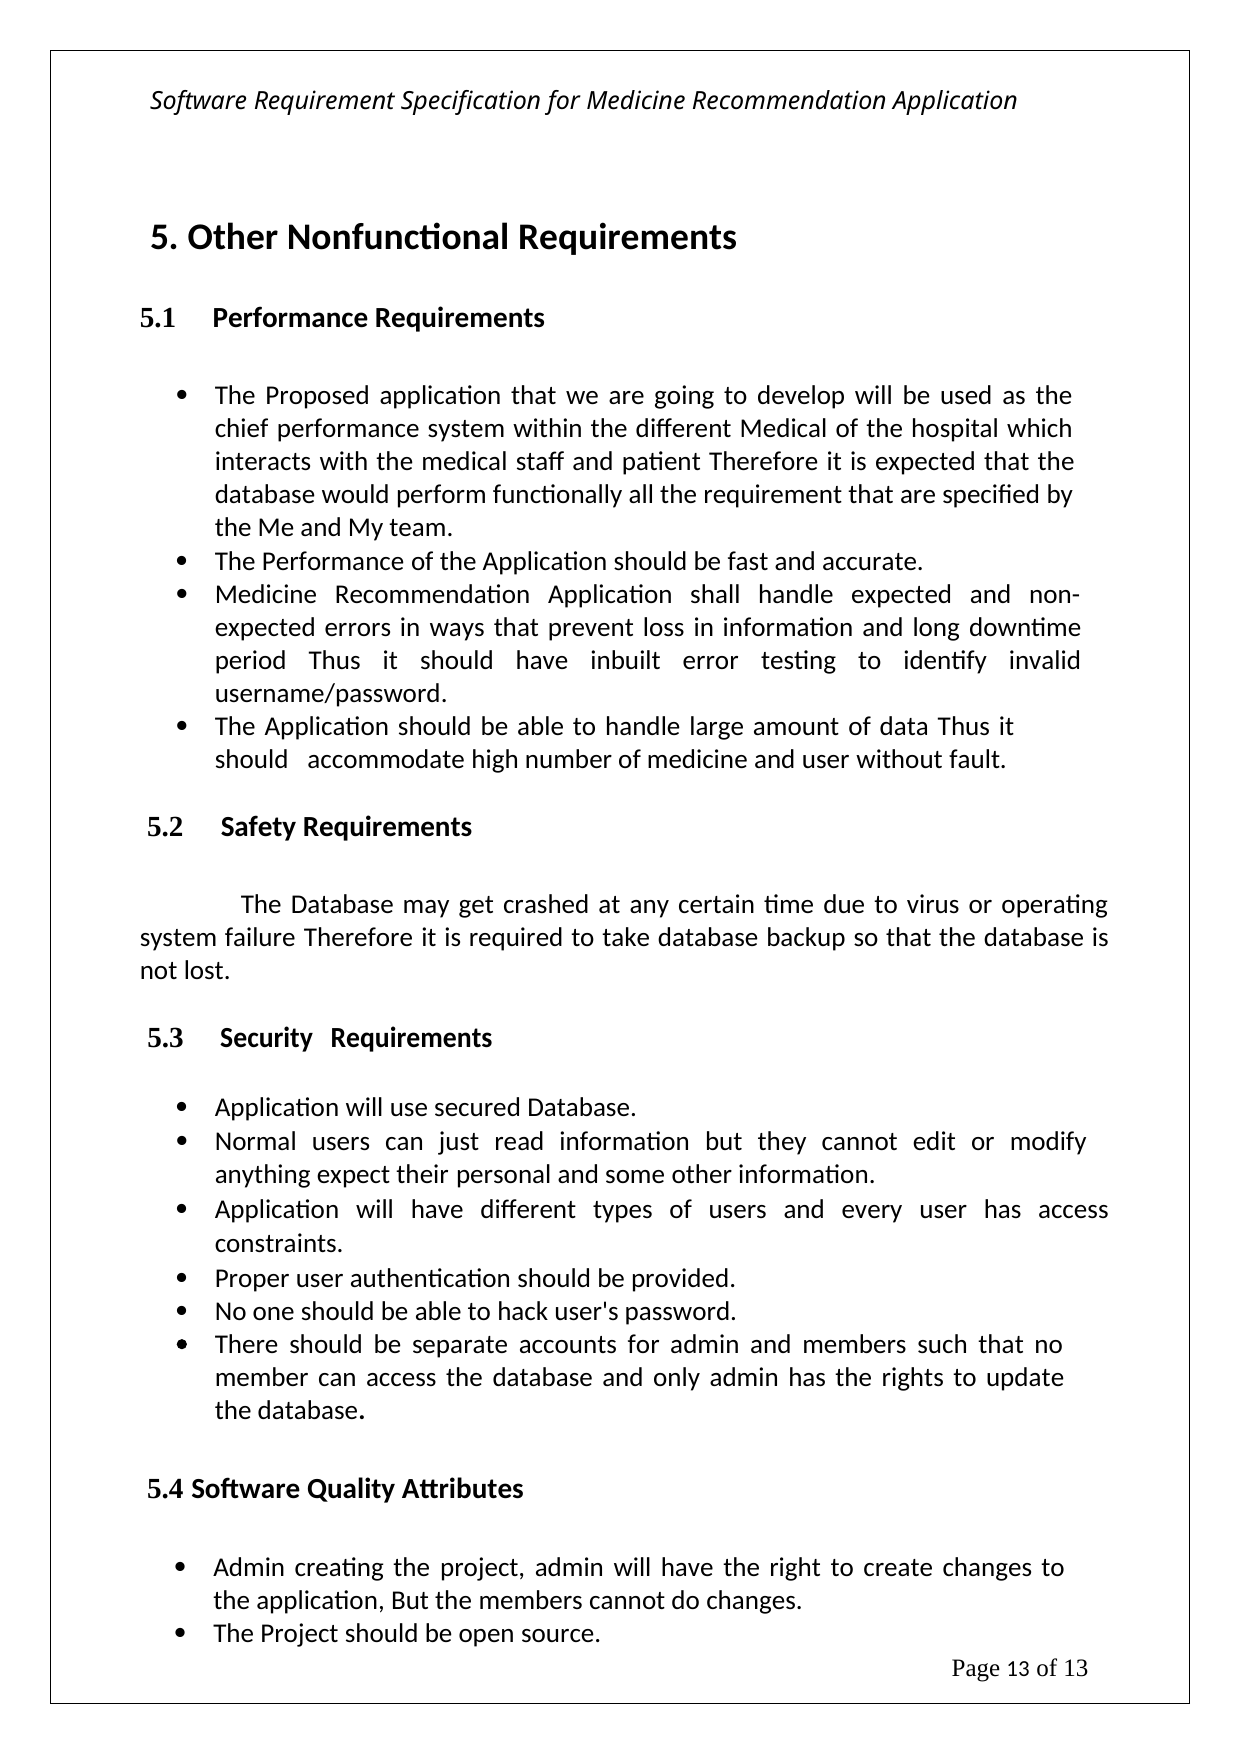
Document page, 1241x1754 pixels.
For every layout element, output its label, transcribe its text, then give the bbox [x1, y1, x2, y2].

list Normal users can just read information but they cannot edit or modify anything expect their personal and some other information. [177, 1124, 1087, 1190]
list Admin creating the project, admin will have the right to create changes to the application, But the members cannot do changes. [175, 1550, 1065, 1616]
list The Proposed application that we are going to develop will be used as the chief performance system within the different Medical of the hospital which interacts with the medical staff and patient Therefore it is expected that the database would perform functionally all the requirement that are specified by the Me and My team. [177, 378, 1074, 543]
list There should be separate accounts for admin and members such that no member can access the database and only admin has the rights to update the database. [177, 1327, 1064, 1427]
subtitle Performance Requirements [139, 299, 1109, 334]
text The Database may get crashed at any certain time due to virus or operating system failure Therefore it is required to take database backup so that the database is not lost. [139, 887, 1109, 986]
subtitle Other Nonfunctional Requirements [150, 213, 1109, 259]
list Application will have different types of users and every user has access constraints. [177, 1191, 1109, 1260]
list No one should be able to hack user's password. [177, 1294, 1109, 1327]
subtitle Software Quality Attributes [147, 1470, 1109, 1506]
list The Application should be able to handle large amount of data Thus it should accommodate high number of medicine and user without fault. [177, 709, 1016, 776]
list Application will use secured Database. [177, 1091, 1109, 1124]
list Medicine Recommendation Application shall handle expected and non-expected errors in ways that prevent loss in information and long downtime period Thus it should have inbuilt error testing to identify invalid username/password. [177, 577, 1082, 709]
subtitle Security Requirements [147, 1019, 1109, 1054]
subtitle Safety Requirements [147, 808, 1109, 843]
list Proper user authentication should be provided. [177, 1260, 1109, 1294]
list The Performance of the Application should be fast and accurate. [177, 544, 1109, 577]
list The Project should be open source. [175, 1616, 1109, 1649]
